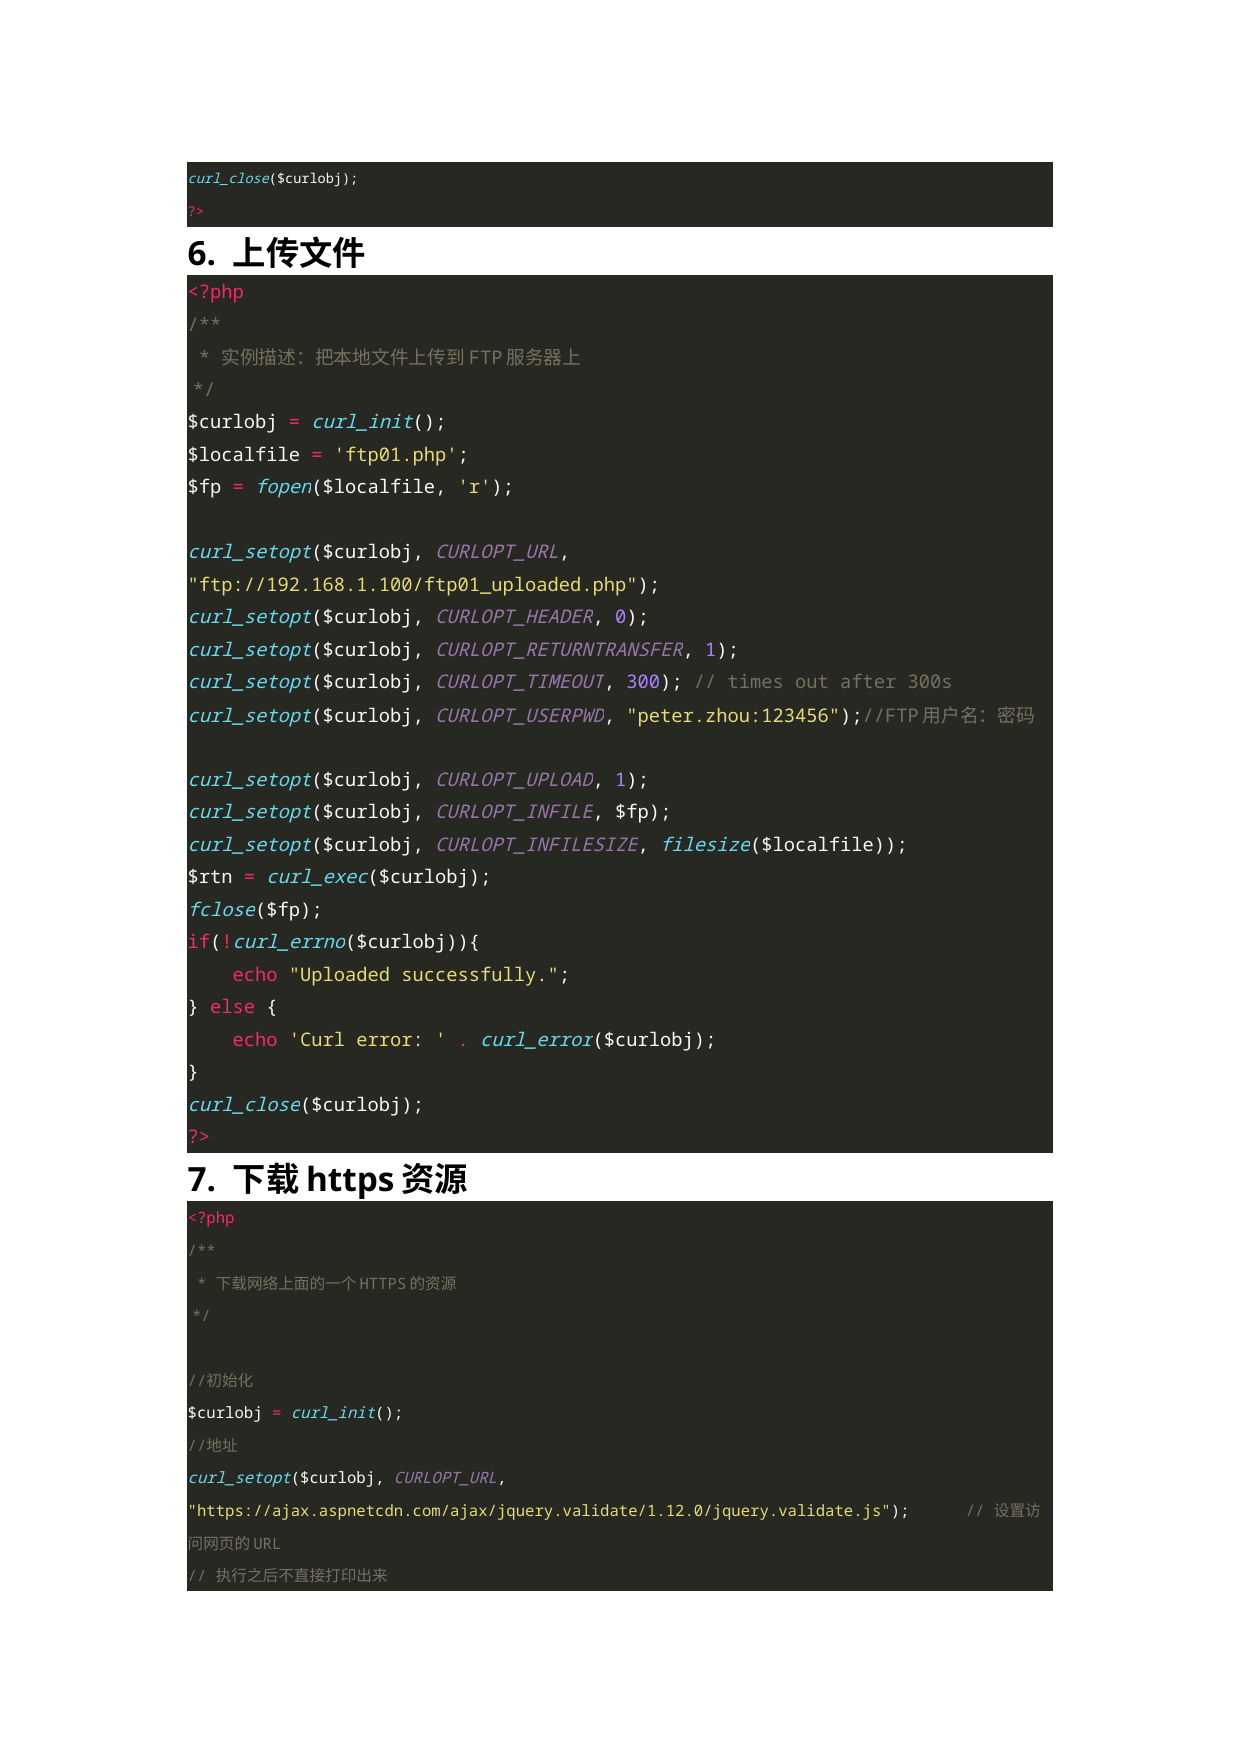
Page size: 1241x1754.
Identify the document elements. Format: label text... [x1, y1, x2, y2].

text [187, 162, 1053, 227]
subtitle 下载https资源 [187, 1153, 1053, 1201]
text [187, 1201, 1053, 1591]
subtitle 上传文件 [187, 227, 1053, 275]
text <?php /** * 实例描述：把本地文件上传到FTP服务器上 */ $curlobj = curl_init(); $localfile = 'ftp01.php'; $fp = fopen($localfile, 'r'); curl_setopt($curlobj, CURLOPT_URL, "ftp://192.168.1.100/ftp01_uploaded.php"); curl_setopt($curlobj, CURLOPT_HEADER, 0); curl_setopt($curlobj, CURLOPT_RETURNTRANSFER, 1); curl_setopt($curlobj, CURLOPT_TIMEOUT, 300); // times out after 300s curl_setopt($curlobj, CURLOPT_USERPWD, "peter.zhou:123456");//FTP用户名：密码 curl_setopt($curlobj, CURLOPT_UPLOAD, 1); curl_setopt($curlobj, CURLOPT_INFILE, $fp); curl_setopt($curlobj, CURLOPT_INFILESIZE, filesize($localfile)); $rtn = curl_exec($curlobj); fclose($fp); if(!curl_errno($curlobj)){ echo "Uploaded successfully."; } else { echo 'Curl error: ' . curl_error($curlobj); } curl_close($curlobj); ?> [187, 275, 1053, 1153]
